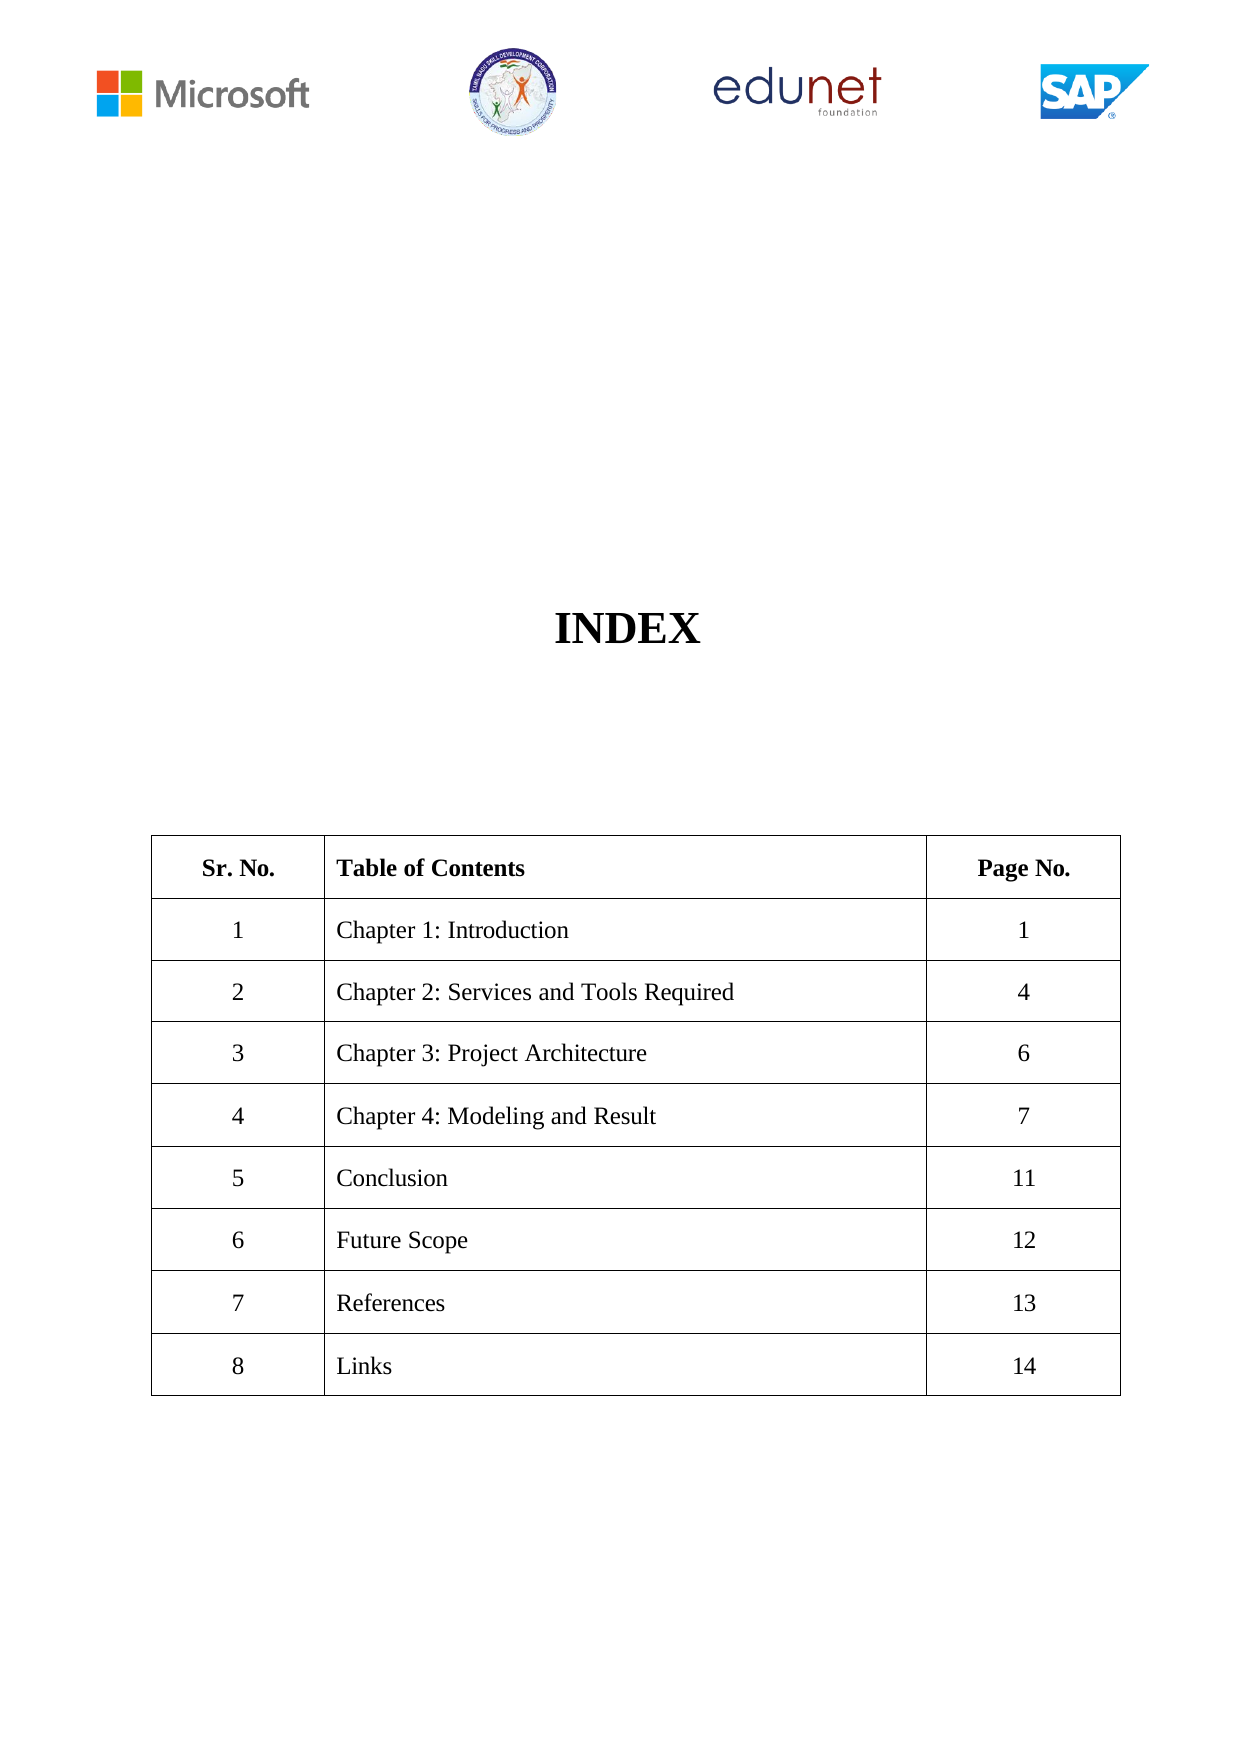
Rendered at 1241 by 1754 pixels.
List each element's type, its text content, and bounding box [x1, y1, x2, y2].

picture [469, 48, 557, 136]
table_cell 1 [927, 899, 1120, 960]
table_cell Conclusion [325, 1147, 926, 1208]
table_cell 5 [152, 1147, 324, 1208]
table_cell 6 [927, 1022, 1120, 1083]
picture [1040, 67, 1150, 119]
table_header Table of Contents [325, 836, 926, 898]
table_header Sr. No. [152, 836, 324, 898]
text INDEX [171, 601, 1084, 653]
table_cell 8 [152, 1334, 324, 1395]
table_cell Links [325, 1334, 926, 1395]
table_cell References [325, 1271, 926, 1333]
table_cell Chapter 1: Introduction [325, 899, 926, 960]
table_cell 7 [927, 1084, 1120, 1146]
table_cell Future Scope [325, 1209, 926, 1270]
table_cell 14 [927, 1334, 1120, 1395]
table_header Page No. [927, 836, 1120, 898]
table_cell 3 [152, 1022, 324, 1083]
table_cell 7 [152, 1271, 324, 1333]
table_cell Chapter 3: Project Architecture [325, 1022, 926, 1083]
table_cell 13 [927, 1271, 1120, 1333]
table_cell 1 [152, 899, 324, 960]
table_cell 12 [927, 1209, 1120, 1270]
picture [713, 66, 882, 116]
table_cell 2 [152, 961, 324, 1021]
table_cell 11 [927, 1147, 1120, 1208]
table_cell 6 [152, 1209, 324, 1270]
table_cell Chapter 4: Modeling and Result [325, 1084, 926, 1146]
table_cell Chapter 2: Services and Tools Required [325, 961, 926, 1021]
picture [96, 70, 310, 117]
table_cell 4 [927, 961, 1120, 1021]
table_cell 4 [152, 1084, 324, 1146]
